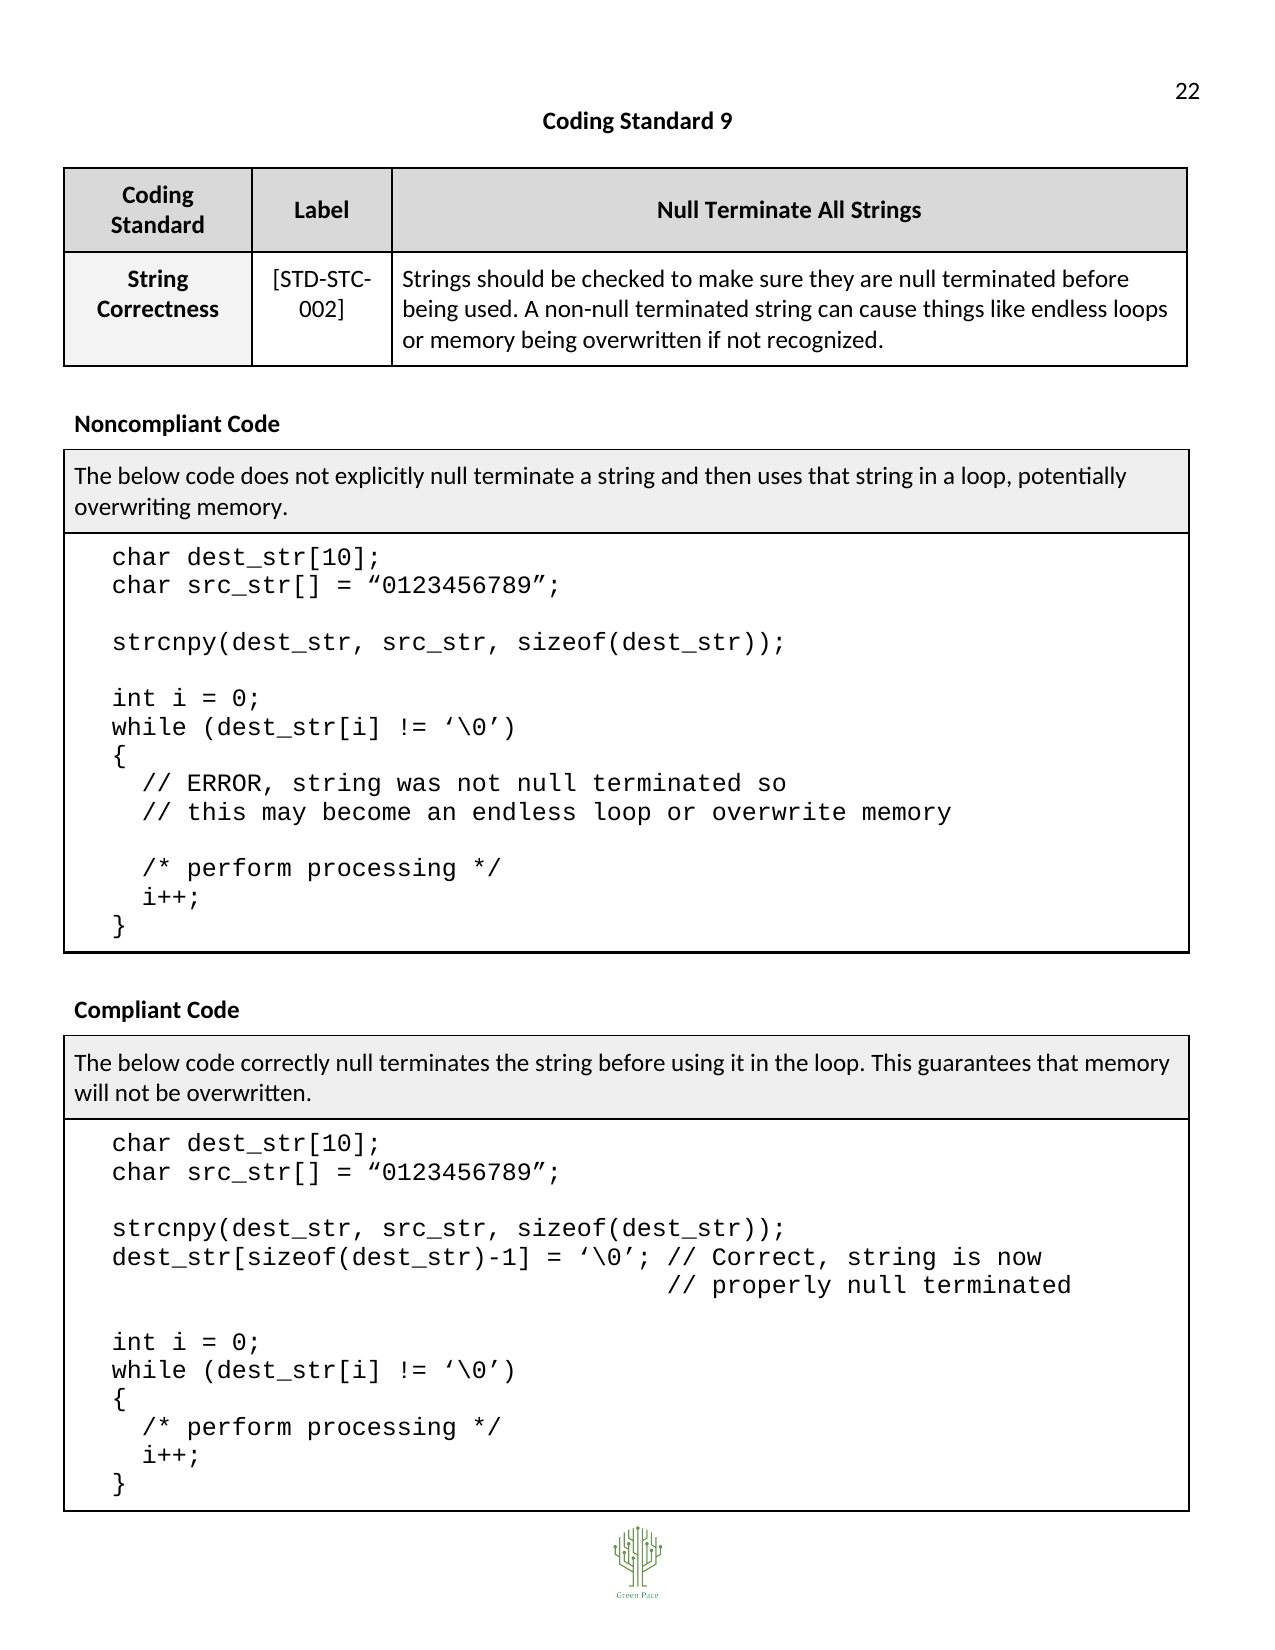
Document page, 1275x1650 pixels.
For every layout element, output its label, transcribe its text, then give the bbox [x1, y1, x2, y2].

table_header Null Terminate All Strings [393, 169, 1186, 251]
table_header Coding Standard [65, 169, 251, 251]
table_cell The below code correctly null terminates the string before using it in the loop. This guarantees that memory will not be overwritten. [65, 1036, 1188, 1118]
table_header Noncompliant Code [64, 398, 1189, 449]
table_cell char dest_str[10]; char src_str[] = “0123456789”; strcnpy(dest_str, src_str, sizeof(dest_str)); dest_str[sizeof(dest_str)-1] = ‘\0’; // Correct, string is now // properly null terminated int i = 0; while (dest_str[i] != ‘\0’) { /* perform processing */ i++; } [65, 1120, 1188, 1509]
table_header Compliant Code [64, 984, 1189, 1035]
table_cell String Correctness [65, 253, 251, 365]
subtitle Coding Standard 9 [75, 106, 1200, 136]
table_cell char dest_str[10]; char src_str[] = “0123456789”; strcnpy(dest_str, src_str, sizeof(dest_str)); int i = 0; while (dest_str[i] != ‘\0’) { // ERROR, string was not null terminated so // this may become an endless loop or overwrite memory /* perform processing */ i++; } [65, 534, 1188, 951]
table_cell [STD-STC-002] [253, 253, 391, 365]
picture [605, 1521, 670, 1606]
table_header Label [253, 169, 391, 251]
table_cell The below code does not explicitly null terminate a string and then uses that string in a loop, potentially overwriting memory. [65, 450, 1188, 532]
table_cell Strings should be checked to make sure they are null terminated before being used. A non-null terminated string can cause things like endless loops or memory being overwritten if not recognized. [393, 253, 1186, 365]
